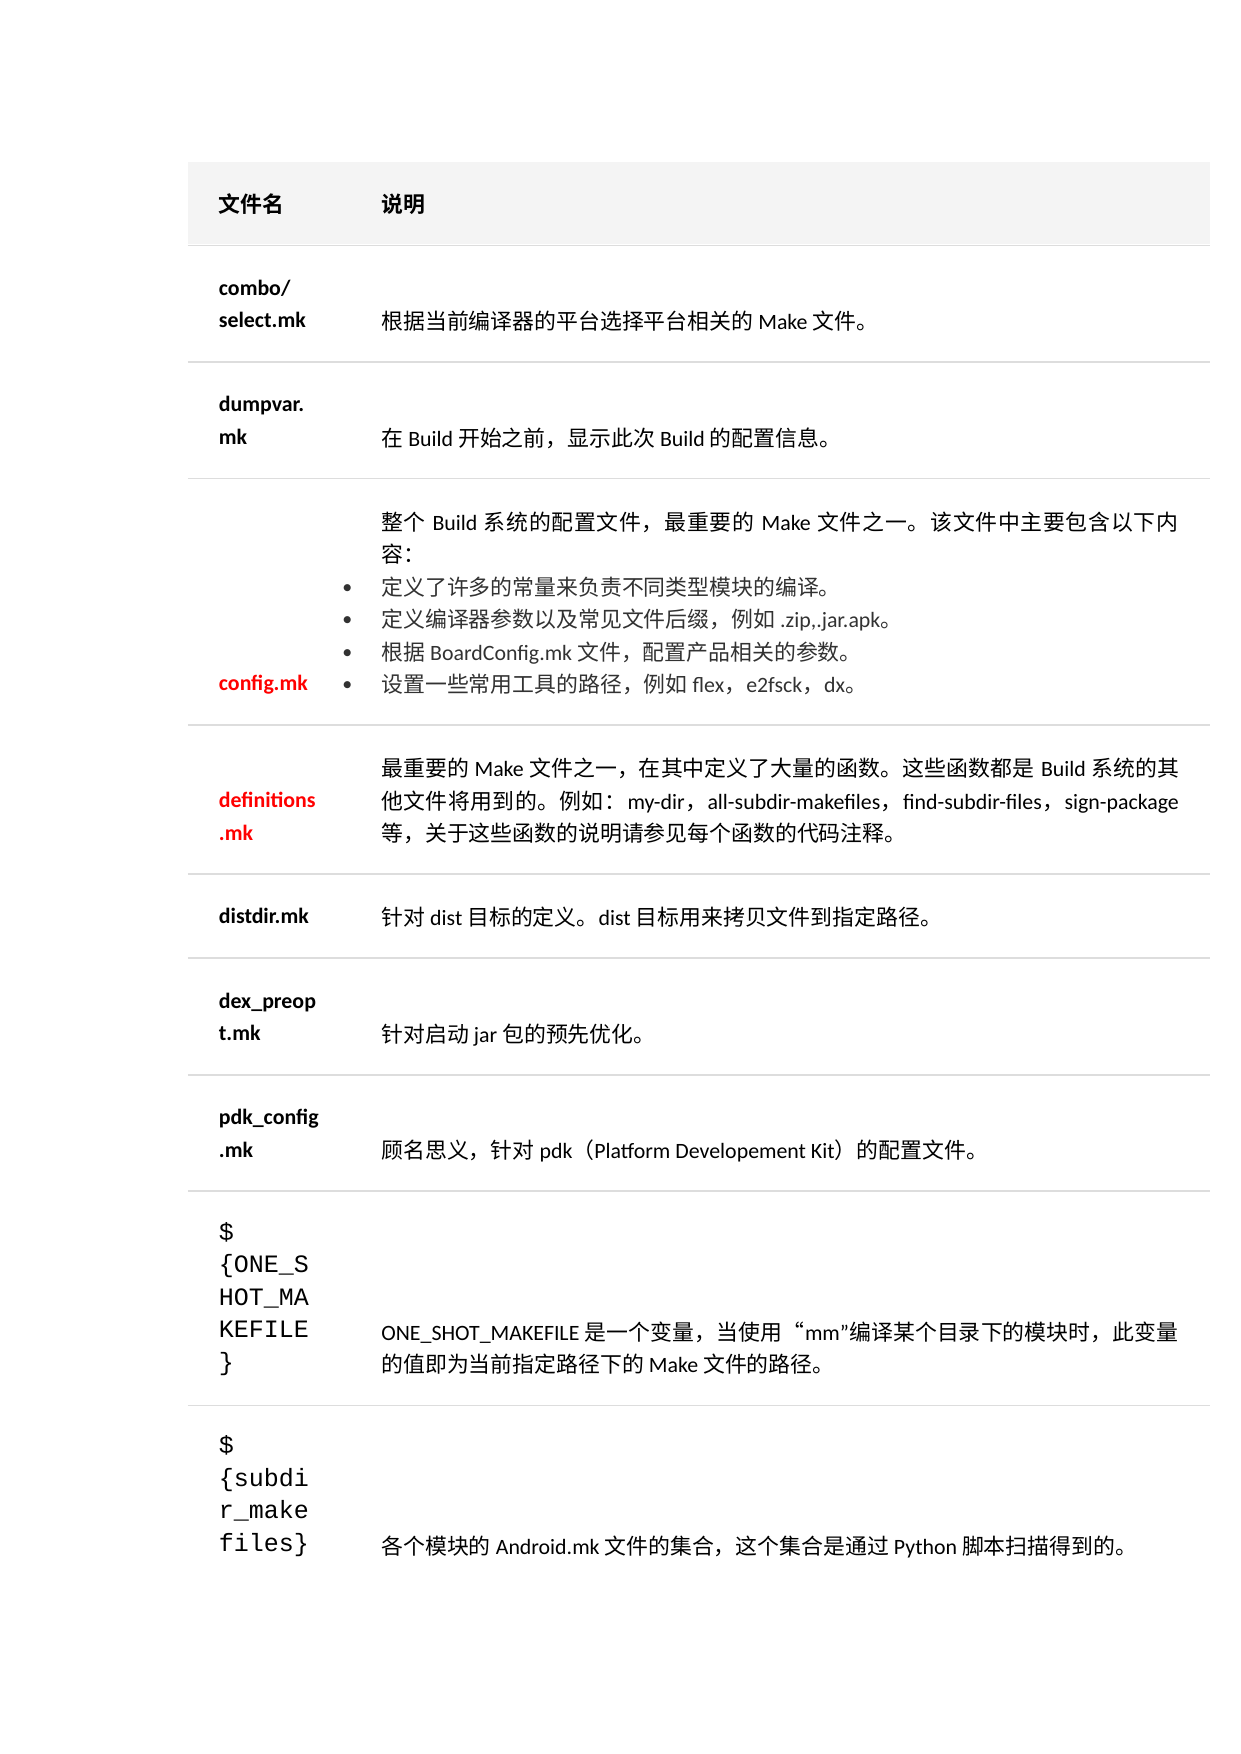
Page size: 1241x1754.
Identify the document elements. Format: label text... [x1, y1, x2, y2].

table_cell combo/select.mk [188, 246, 350, 361]
table_header 文件名 [188, 162, 350, 244]
table_cell 针对 dist 目标的定义。dist 目标用来拷贝文件到指定路径。 [350, 875, 1210, 957]
table_cell definitions.mk [188, 726, 350, 873]
table_cell 各个模块的 Android.mk 文件的集合，这个集合是通过 Python 脚本扫描得到的。 [350, 1406, 1210, 1586]
table_cell 最重要的 Make 文件之一，在其中定义了大量的函数。这些函数都是 Build 系统的其他文件将用到的。例如：my-dir，all-subdir-makefiles，find-subdir-files，sign-package 等，关于这些函数的说明请参见每个函数的代码注释。 [350, 726, 1210, 873]
table_cell ${subdir_makefiles} [188, 1406, 350, 1586]
table_cell ONE_SHOT_MAKEFILE 是一个变量，当使用“mm”编译某个目录下的模块时，此变量的值即为当前指定路径下的 Make 文件的路径。 [350, 1192, 1210, 1404]
table_cell ${ONE_SHOT_MAKEFILE} [188, 1192, 350, 1404]
table_cell 顾名思义，针对 pdk（Platform Developement Kit）的配置文件。 [350, 1076, 1210, 1190]
table_cell config.mk [188, 479, 350, 724]
table_cell dumpvar.mk [188, 363, 350, 478]
table_cell 在 Build 开始之前，显示此次 Build 的配置信息。 [350, 363, 1210, 478]
table_header 说明 [350, 162, 1210, 244]
table_cell 根据当前编译器的平台选择平台相关的 Make 文件。 [350, 246, 1210, 361]
table_cell pdk_config.mk [188, 1076, 350, 1190]
table_cell dex_preopt.mk [188, 959, 350, 1074]
table_cell 整个 Build 系统的配置文件，最重要的 Make 文件之一。该文件中主要包含以下内容： 定义了许多的常量来负责不同类型模块的编译。 定义编译器参数以及常见文件后缀，例如 .zip,.jar.apk。 根据 BoardConfig.mk 文件，配置产品相关的参数。 设置一些常用工具的路径，例如 flex，e2fsck，dx。 [350, 479, 1210, 724]
table_cell distdir.mk [188, 875, 350, 957]
table_cell 针对启动 jar 包的预先优化。 [350, 959, 1210, 1074]
